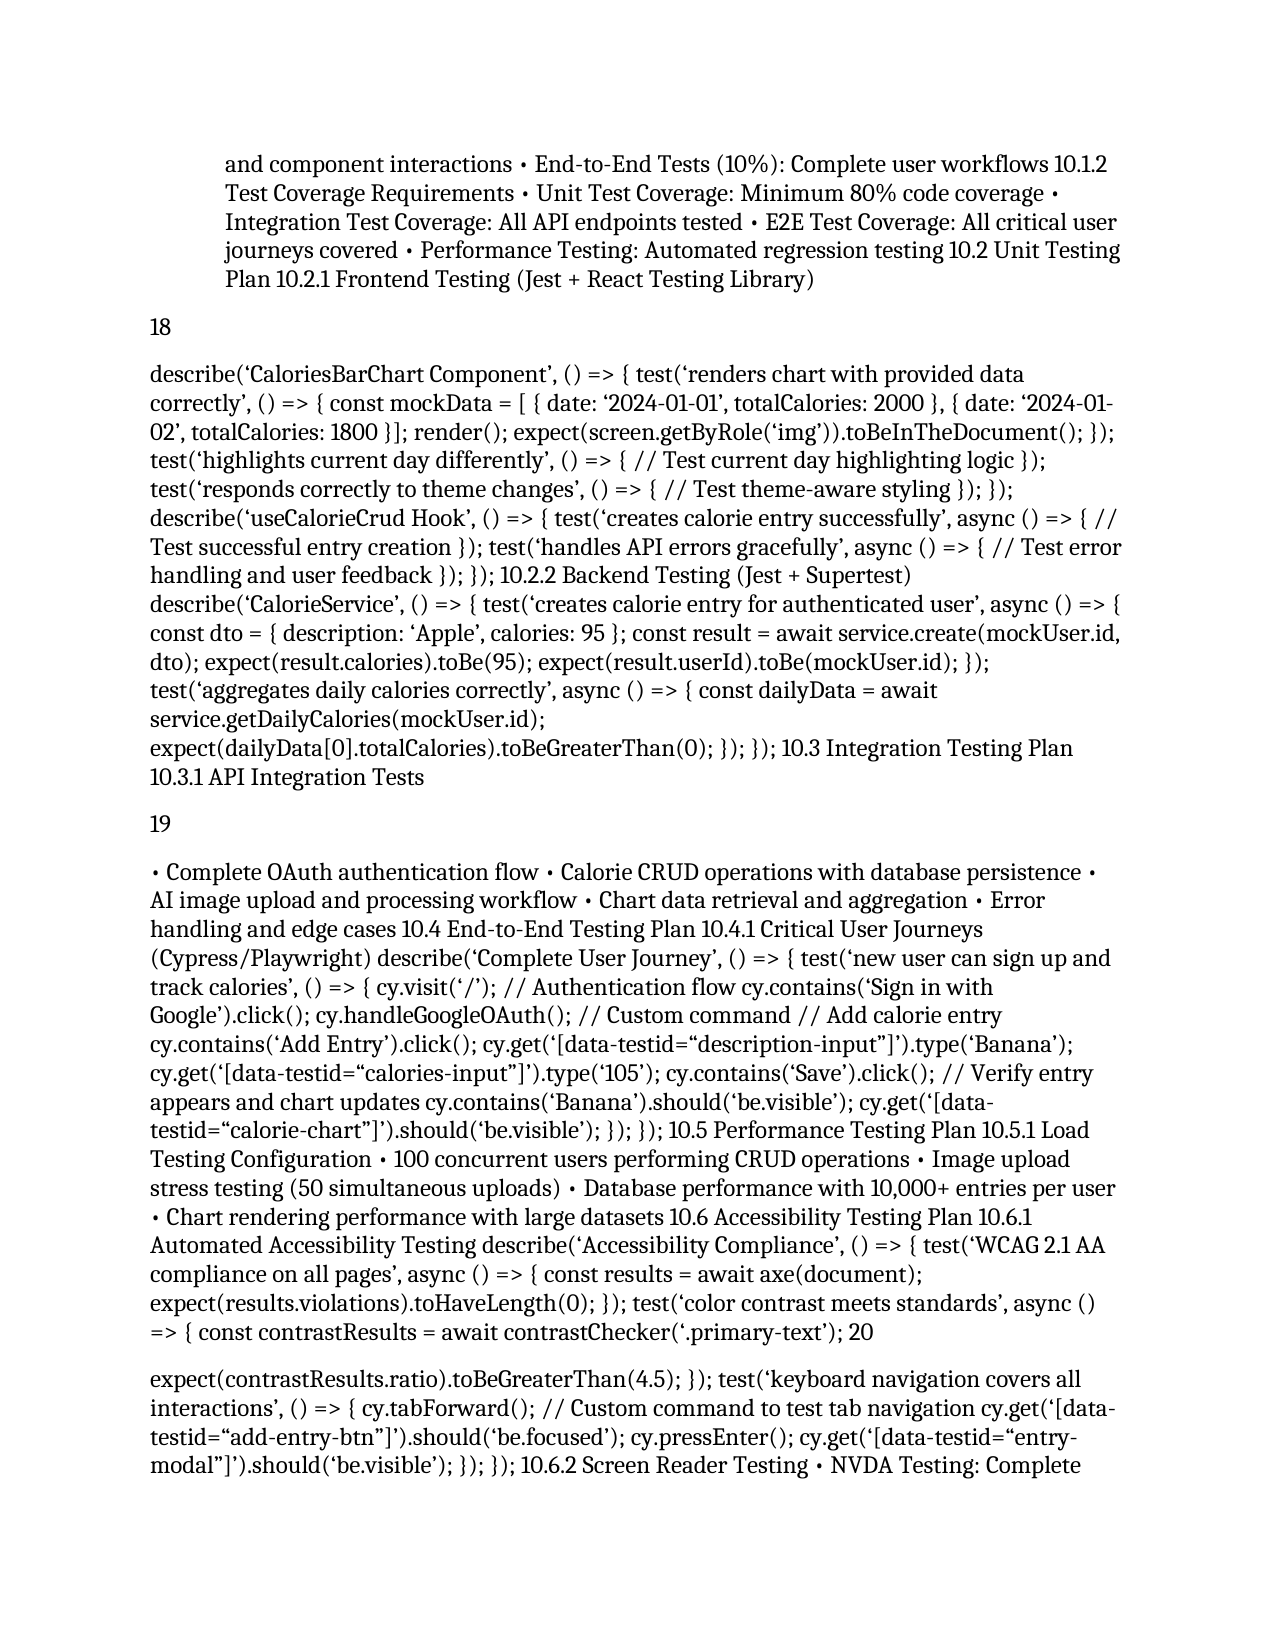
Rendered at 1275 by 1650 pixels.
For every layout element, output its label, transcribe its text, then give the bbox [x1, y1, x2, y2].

text 19 [150, 810, 1125, 839]
text 18 [150, 312, 1125, 341]
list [175, 150, 1125, 294]
text describe(‘CaloriesBarChart Component’, () => { test(‘renders chart with provided data correctly’, () => { const mockData = [ { date: ‘2024-01-01’, totalCalories: 2000 }, { date: ‘2024-01-02’, totalCalories: 1800 }]; render(); expect(screen.getByRole(‘img’)).toBeInTheDocument(); }); test(‘highlights current day differently’, () => { // Test current day highlighting logic }); test(‘responds correctly to theme changes’, () => { // Test theme-aware styling }); }); describe(‘useCalorieCrud Hook’, () => { test(‘creates calorie entry successfully’, async () => { // Test successful entry creation }); test(‘handles API errors gracefully’, async () => { // Test error handling and user feedback }); }); 10.2.2 Backend Testing (Jest + Supertest) describe(‘CalorieService’, () => { test(‘creates calorie entry for authenticated user’, async () => { const dto = { description: ‘Apple’, calories: 95 }; const result = await service.create(mockUser.id, dto); expect(result.calories).toBe(95); expect(result.userId).toBe(mockUser.id); }); test(‘aggregates daily calories correctly’, async () => { const dailyData = await service.getDailyCalories(mockUser.id); expect(dailyData[0].totalCalories).toBeGreaterThan(0); }); }); 10.3 Integration Testing Plan 10.3.1 API Integration Tests [150, 360, 1125, 791]
text • Complete OAuth authentication flow • Calorie CRUD operations with database persistence • AI image upload and processing workflow • Chart data retrieval and aggregation • Error handling and edge cases 10.4 End-to-End Testing Plan 10.4.1 Critical User Journeys (Cypress/Playwright) describe(‘Complete User Journey’, () => { test(‘new user can sign up and track calories’, () => { cy.visit(‘/’); // Authentication flow cy.contains(‘Sign in with Google’).click(); cy.handleGoogleOAuth(); // Custom command // Add calorie entry cy.contains(‘Add Entry’).click(); cy.get(‘[data-testid=“description-input”]’).type(‘Banana’); cy.get(‘[data-testid=“calories-input”]’).type(‘105’); cy.contains(‘Save’).click(); // Verify entry appears and chart updates cy.contains(‘Banana’).should(‘be.visible’); cy.get(‘[data-testid=“calorie-chart”]’).should(‘be.visible’); }); }); 10.5 Performance Testing Plan 10.5.1 Load Testing Configuration • 100 concurrent users performing CRUD operations • Image upload stress testing (50 simultaneous uploads) • Database performance with 10,000+ entries per user • Chart rendering performance with large datasets 10.6 Accessibility Testing Plan 10.6.1 Automated Accessibility Testing describe(‘Accessibility Compliance’, () => { test(‘WCAG 2.1 AA compliance on all pages’, async () => { const results = await axe(document); expect(results.violations).toHaveLength(0); }); test(‘color contrast meets standards’, async () => { const contrastResults = await contrastChecker(‘.primary-text’); 20 [150, 857, 1125, 1346]
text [150, 1365, 1125, 1480]
